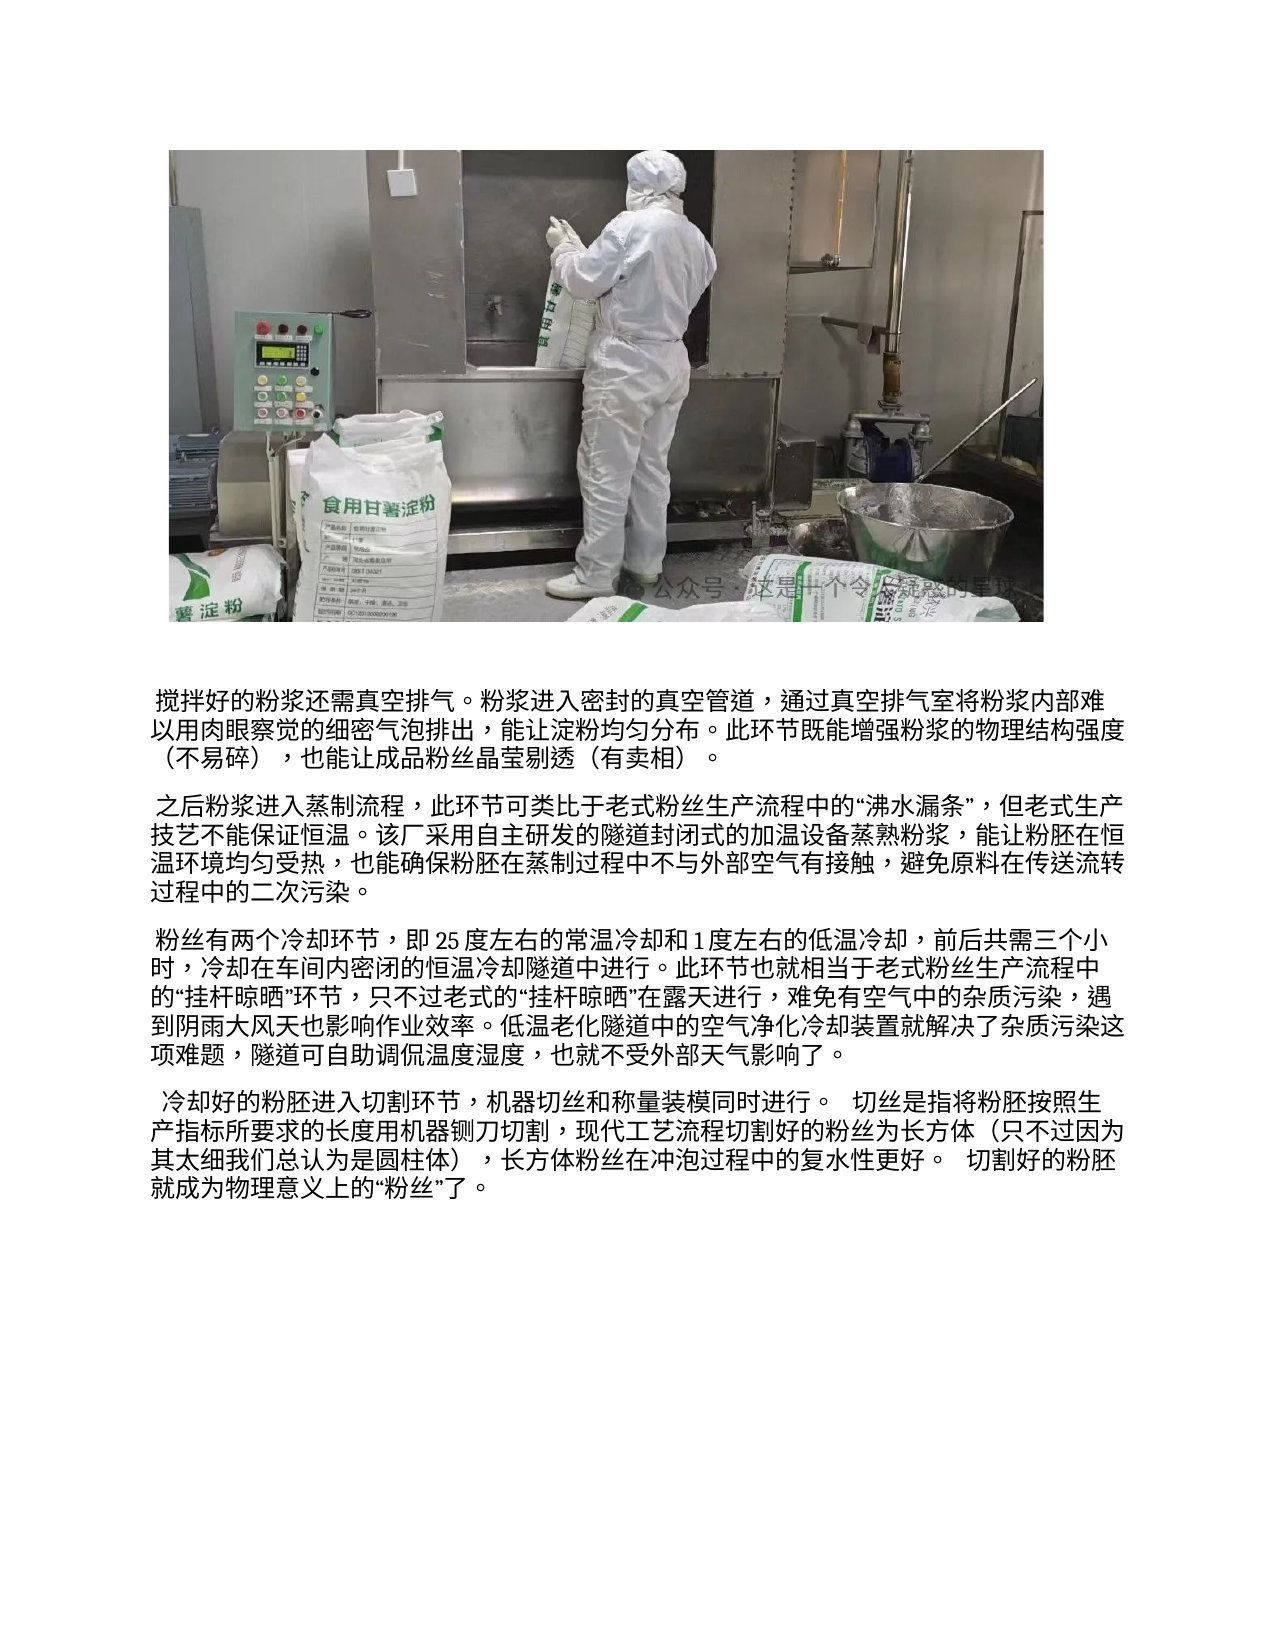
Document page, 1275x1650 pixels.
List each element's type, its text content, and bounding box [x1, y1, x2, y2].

text 冷却好的粉胚进入切割环节，机器切丝和称量装模同时进行。 切丝是指将粉胚按照生产指标所要求的长度用机器铡刀切割，现代工艺流程切割好的粉丝为长方体（只不过因为其太细我们总认为是圆柱体），长方体粉丝在冲泡过程中的复水性更好。 切割好的粉胚就成为物理意义上的“粉丝”了。 [150, 1089, 1125, 1204]
text 搅拌好的粉浆还需真空排气。粉浆进入密封的真空管道，通过真空排气室将粉浆内部难以用肉眼察觉的细密气泡排出，能让淀粉均匀分布。此环节既能增强粉浆的物理结构强度（不易碎），也能让成品粉丝晶莹剔透（有卖相）。 [150, 688, 1125, 774]
text 粉丝有两个冷却环节，即25度左右的常温冷却和1度左右的低温冷却，前后共需三个小时，冷却在车间内密闭的恒温冷却隧道中进行。此环节也就相当于老式粉丝生产流程中的“挂杆晾晒”环节，只不过老式的“挂杆晾晒”在露天进行，难免有空气中的杂质污染，遇到阴雨大风天也影响作业效率。低温老化隧道中的空气净化冷却装置就解决了杂质污染这项难题，隧道可自助调侃温度湿度，也就不受外部天气影响了。 [150, 927, 1125, 1070]
picture [168, 150, 1044, 622]
text 之后粉浆进入蒸制流程，此环节可类比于老式粉丝生产流程中的“沸水漏条”，但老式生产技艺不能保证恒温。该厂采用自主研发的隧道封闭式的加温设备蒸熟粉浆，能让粉胚在恒温环境均匀受热，也能确保粉胚在蒸制过程中不与外部空气有接触，避免原料在传送流转过程中的二次污染。 [150, 793, 1125, 908]
